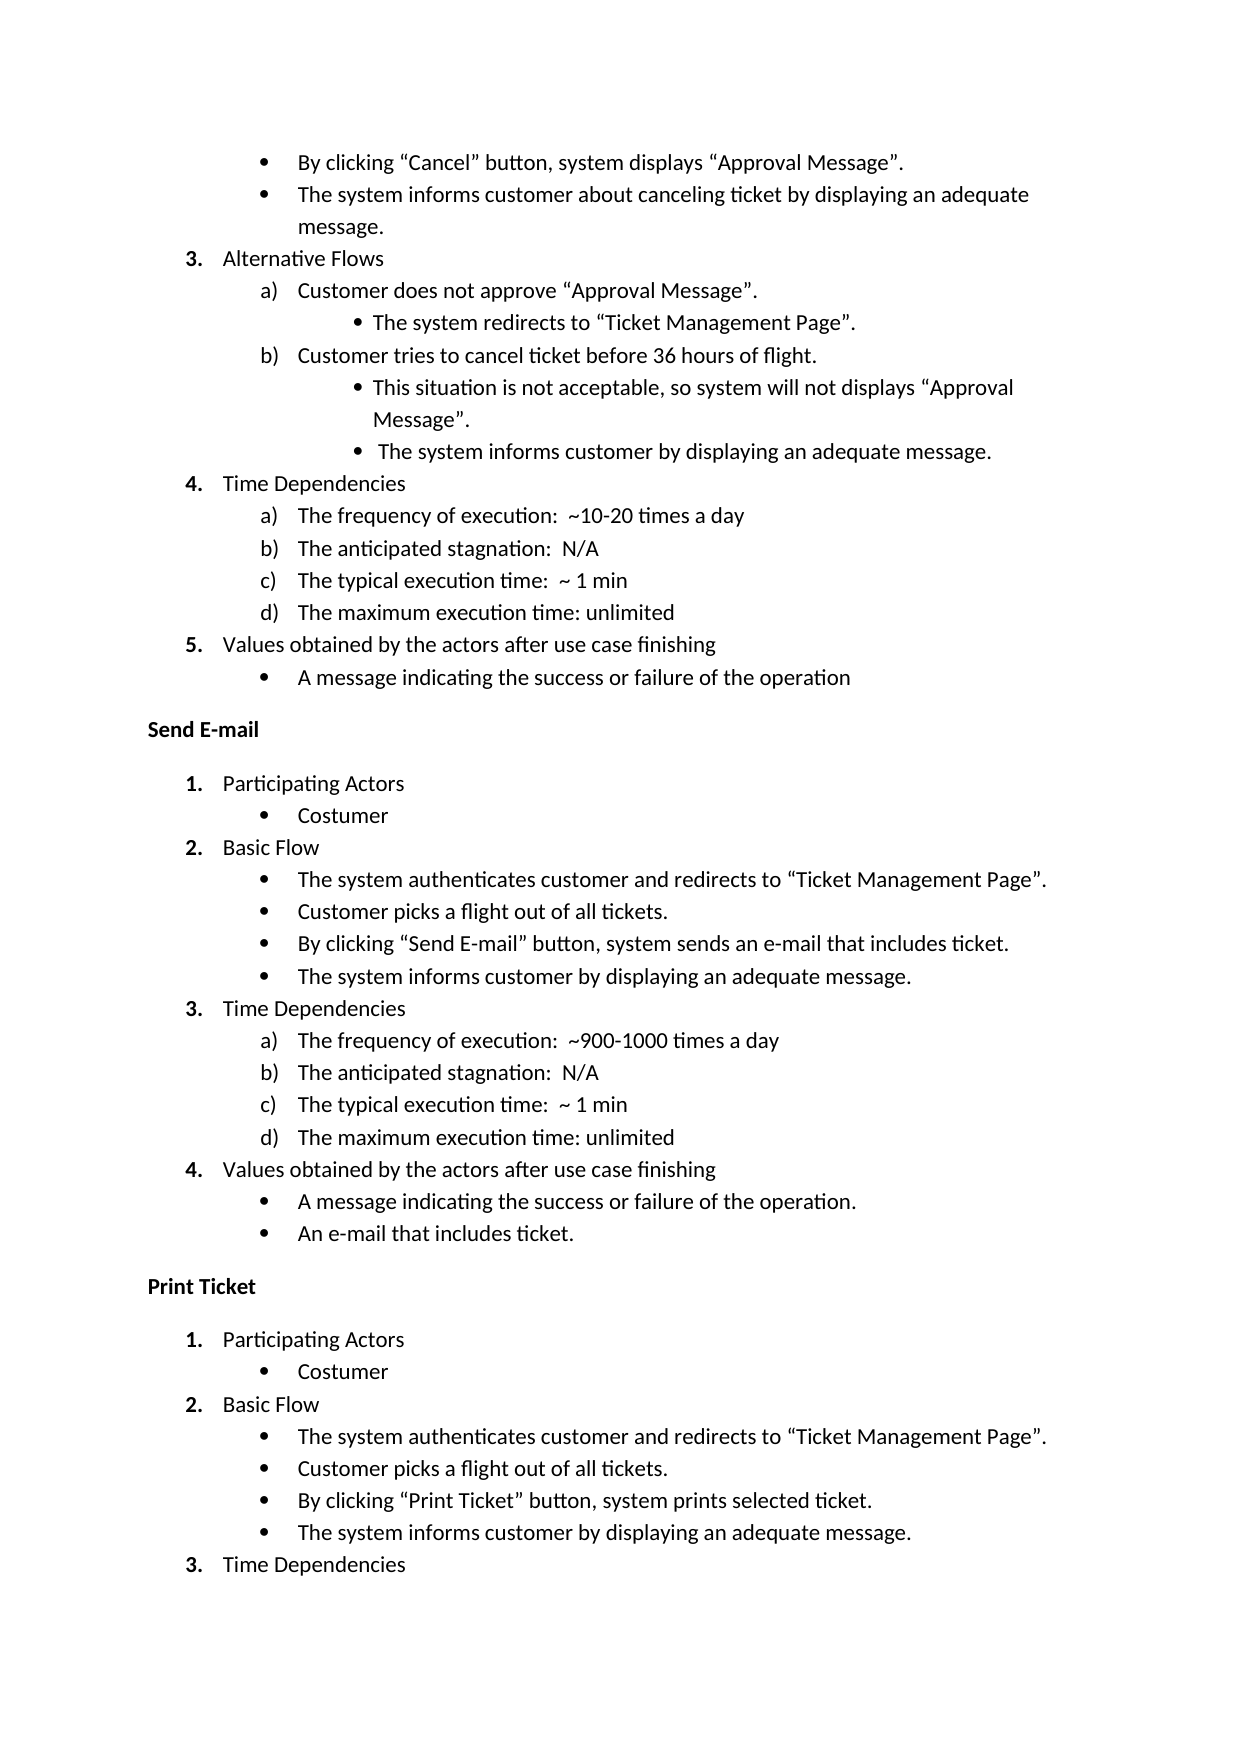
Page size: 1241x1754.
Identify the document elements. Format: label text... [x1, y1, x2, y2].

list Values obtained by the actors after use case finishing [185, 630, 1093, 658]
text Print Ticket [148, 1272, 1093, 1300]
list Alternative Flows [185, 244, 1093, 272]
list The maximum execution time: unlimited [260, 1123, 1093, 1151]
list Customer tries to cancel ticket before 36 hours of flight. [260, 341, 1093, 369]
list Customer picks a flight out of all tickets. [260, 1454, 1093, 1482]
list By clicking “Cancel” button, system displays “Approval Message”. [260, 148, 1093, 176]
list By clicking “Print Ticket” button, system prints selected ticket. [260, 1486, 1093, 1514]
list The maximum execution time: unlimited [260, 598, 1093, 626]
list Time Dependencies [185, 1551, 1093, 1579]
list Basic Flow [185, 833, 1093, 861]
list Customer does not approve “Approval Message”. [260, 276, 1093, 304]
list Costumer [260, 801, 1093, 829]
list The frequency of execution: ~10-20 times a day [260, 502, 1093, 530]
list This situation is not acceptable, so system will not displays “Approval Message”. [354, 373, 1093, 433]
list Participating Actors [185, 1325, 1093, 1353]
list The anticipated stagnation: N/A [260, 1058, 1093, 1086]
list Basic Flow [185, 1390, 1093, 1418]
list An e-mail that includes ticket. [260, 1219, 1093, 1247]
list Time Dependencies [185, 469, 1093, 497]
list The system redirects to “Ticket Management Page”. [354, 308, 1093, 337]
list A message indicating the success or failure of the operation [260, 663, 1093, 691]
list Customer picks a flight out of all tickets. [260, 897, 1093, 925]
list The frequency of execution: ~900-1000 times a day [260, 1026, 1093, 1054]
list A message indicating the success or failure of the operation. [260, 1187, 1093, 1215]
list The anticipated stagnation: N/A [260, 534, 1093, 562]
list Costumer [260, 1357, 1093, 1386]
list The typical execution time: ~ 1 min [260, 1091, 1093, 1118]
list Participating Actors [185, 769, 1093, 797]
list The system informs customer by displaying an adequate message. [260, 962, 1093, 990]
list The system authenticates customer and redirects to “Ticket Management Page”. [260, 865, 1093, 893]
list The typical execution time: ~ 1 min [260, 566, 1093, 594]
list Time Dependencies [185, 994, 1093, 1022]
list Values obtained by the actors after use case finishing [185, 1155, 1093, 1183]
text Send E-mail [148, 716, 1093, 744]
list The system informs customer about canceling ticket by displaying an adequate message. [260, 180, 1093, 240]
list The system informs customer by displaying an adequate message. [260, 1518, 1093, 1546]
list The system authenticates customer and redirects to “Ticket Management Page”. [260, 1422, 1093, 1450]
list The system informs customer by displaying an adequate message. [354, 437, 1093, 465]
list By clicking “Send E-mail” button, system sends an e-mail that includes ticket. [260, 929, 1093, 958]
